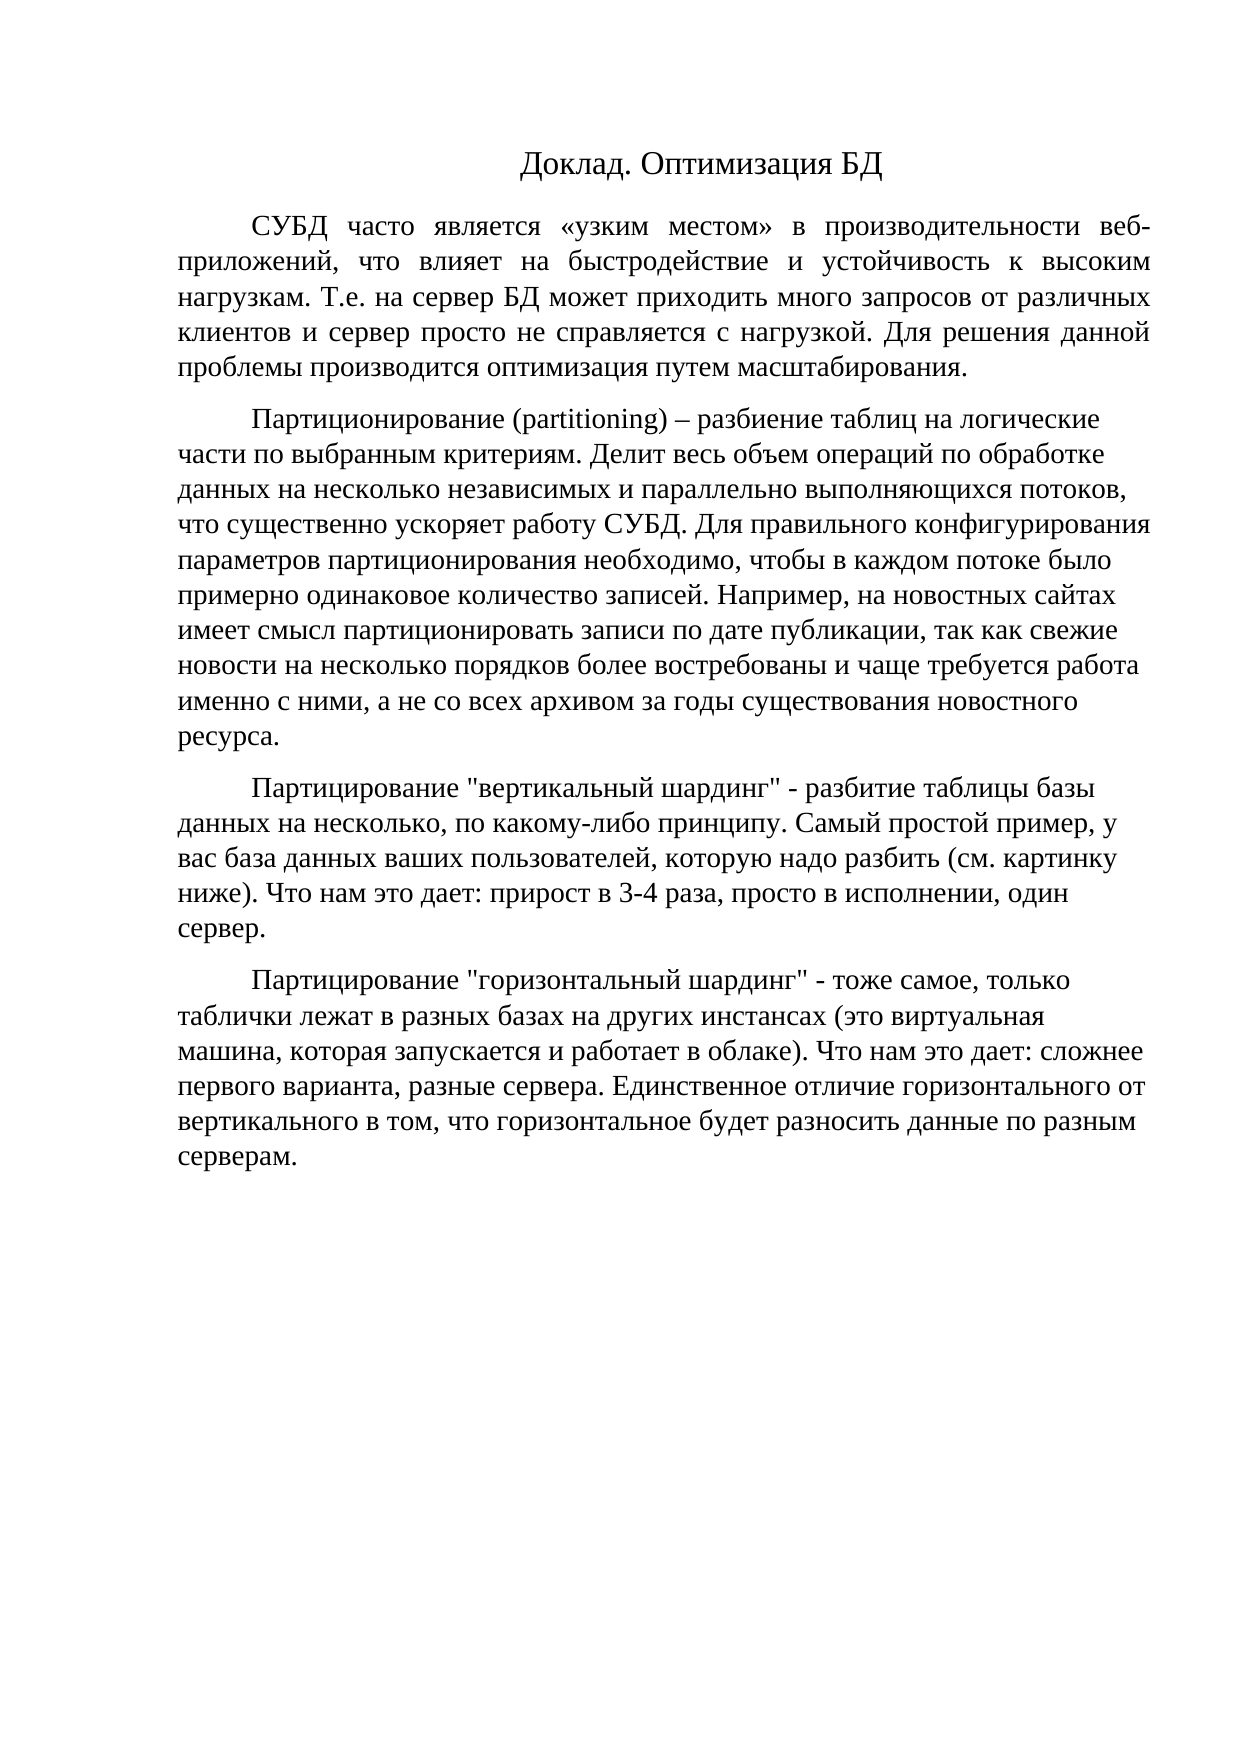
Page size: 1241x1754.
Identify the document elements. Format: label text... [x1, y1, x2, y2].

text Партиционирование (partitioning) – разбиение таблиц на логические части по выбранным критериям. Делит весь объем операций по обработке данных на несколько независимых и параллельно выполняющихся потоков, что существенно ускоряет работу СУБД. Для правильного конфигурирования параметров партиционирования необходимо, чтобы в каждом потоке было примерно одинаковое количество записей. Например, на новостных сайтах имеет смысл партиционировать записи по дате публикации, так как свежие новости на несколько порядков более востребованы и чаще требуется работа именно с ними, а не со всех архивом за годы существования новостного ресурса. [177, 401, 1152, 751]
text Партицирование "вертикальный шардинг" - разбитие таблицы базы данных на несколько, по какому-либо принципу. Самый простой пример, у вас база данных ваших пользователей, которую надо разбить (см. картинку ниже). Что нам это дает: прирост в 3-4 раза, просто в исполнении, один сервер. [177, 770, 1152, 944]
subtitle Доклад. Оптимизация БД [177, 143, 1152, 181]
text Партицирование "горизонтальный шардинг" - тоже самое, только таблички лежат в разных базах на других инстансах (это виртуальная машина, которая запускается и работает в облаке). Что нам это дает: сложнее первого варианта, разные сервера. Единственное отличие горизонтального от вертикального в том, что горизонтальное будет разносить данные по разным серверам. [177, 962, 1152, 1172]
text СУБД часто является «узким местом» в производительности веб-приложений, что влияет на быстродействие и устойчивость к высоким нагрузкам. Т.е. на сервер БД может приходить много запросов от различных клиентов и сервер просто не справляется с нагрузкой. Для решения данной проблемы производится оптимизация путем масштабирования. [177, 208, 1152, 383]
